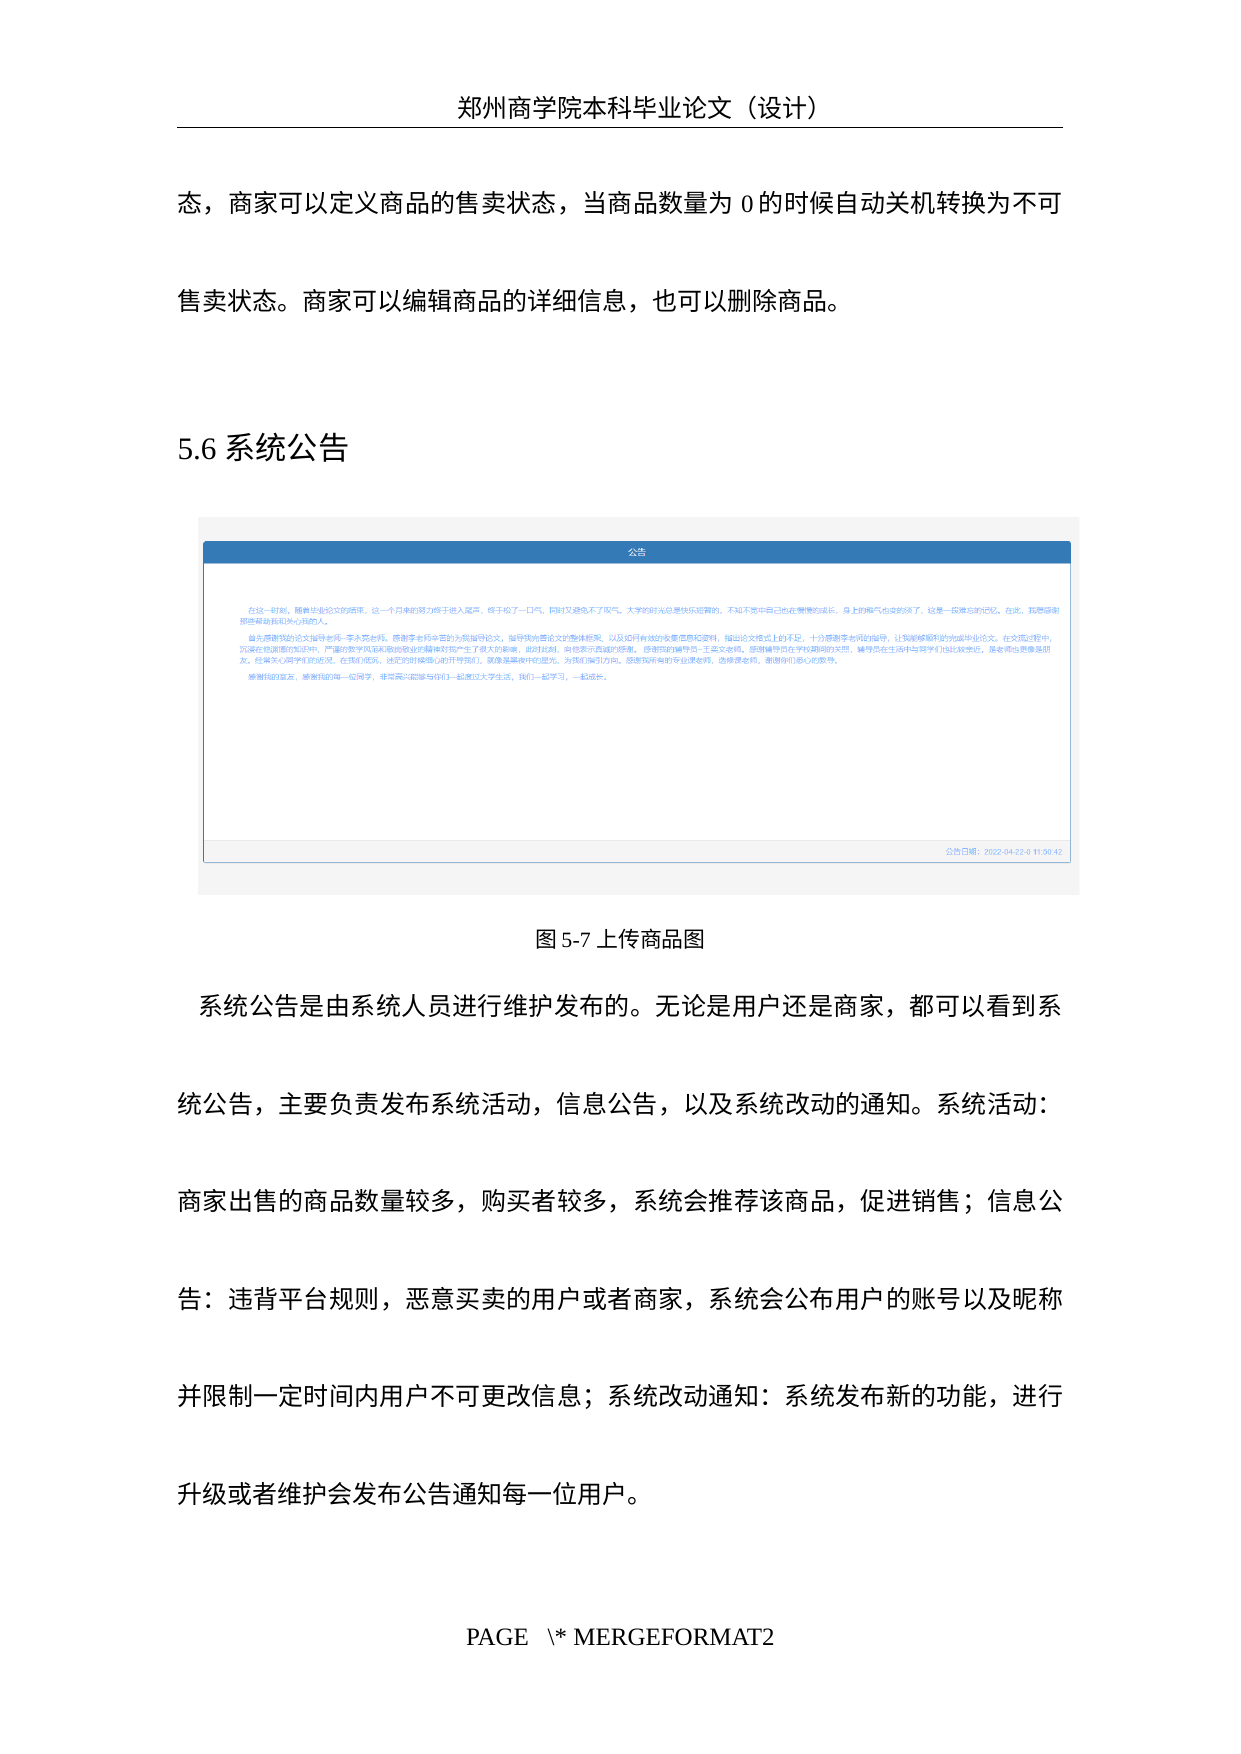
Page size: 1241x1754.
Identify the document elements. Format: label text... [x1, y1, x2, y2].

text 5.6 系统公告 [177, 413, 1063, 478]
text 系统公告是由系统人员进行维护发布的。无论是用户还是商家，都可以看到系统公告，主要负责发布系统活动，信息公告，以及系统改动的通知。系统活动：商家出售的商品数量较多，购买者较多，系统会推荐该商品，促进销售；信息公告：违背平台规则，恶意买卖的用户或者商家，系统会公布用户的账号以及昵称，并限制一定时间内用户不可更改信息；系统改动通知：系统发布新的功能，进行升级或者维护会发布公告通知每一位用户。 [177, 972, 1063, 1525]
picture [198, 517, 1084, 895]
text 图5-7 上传商品图 [177, 921, 1063, 954]
